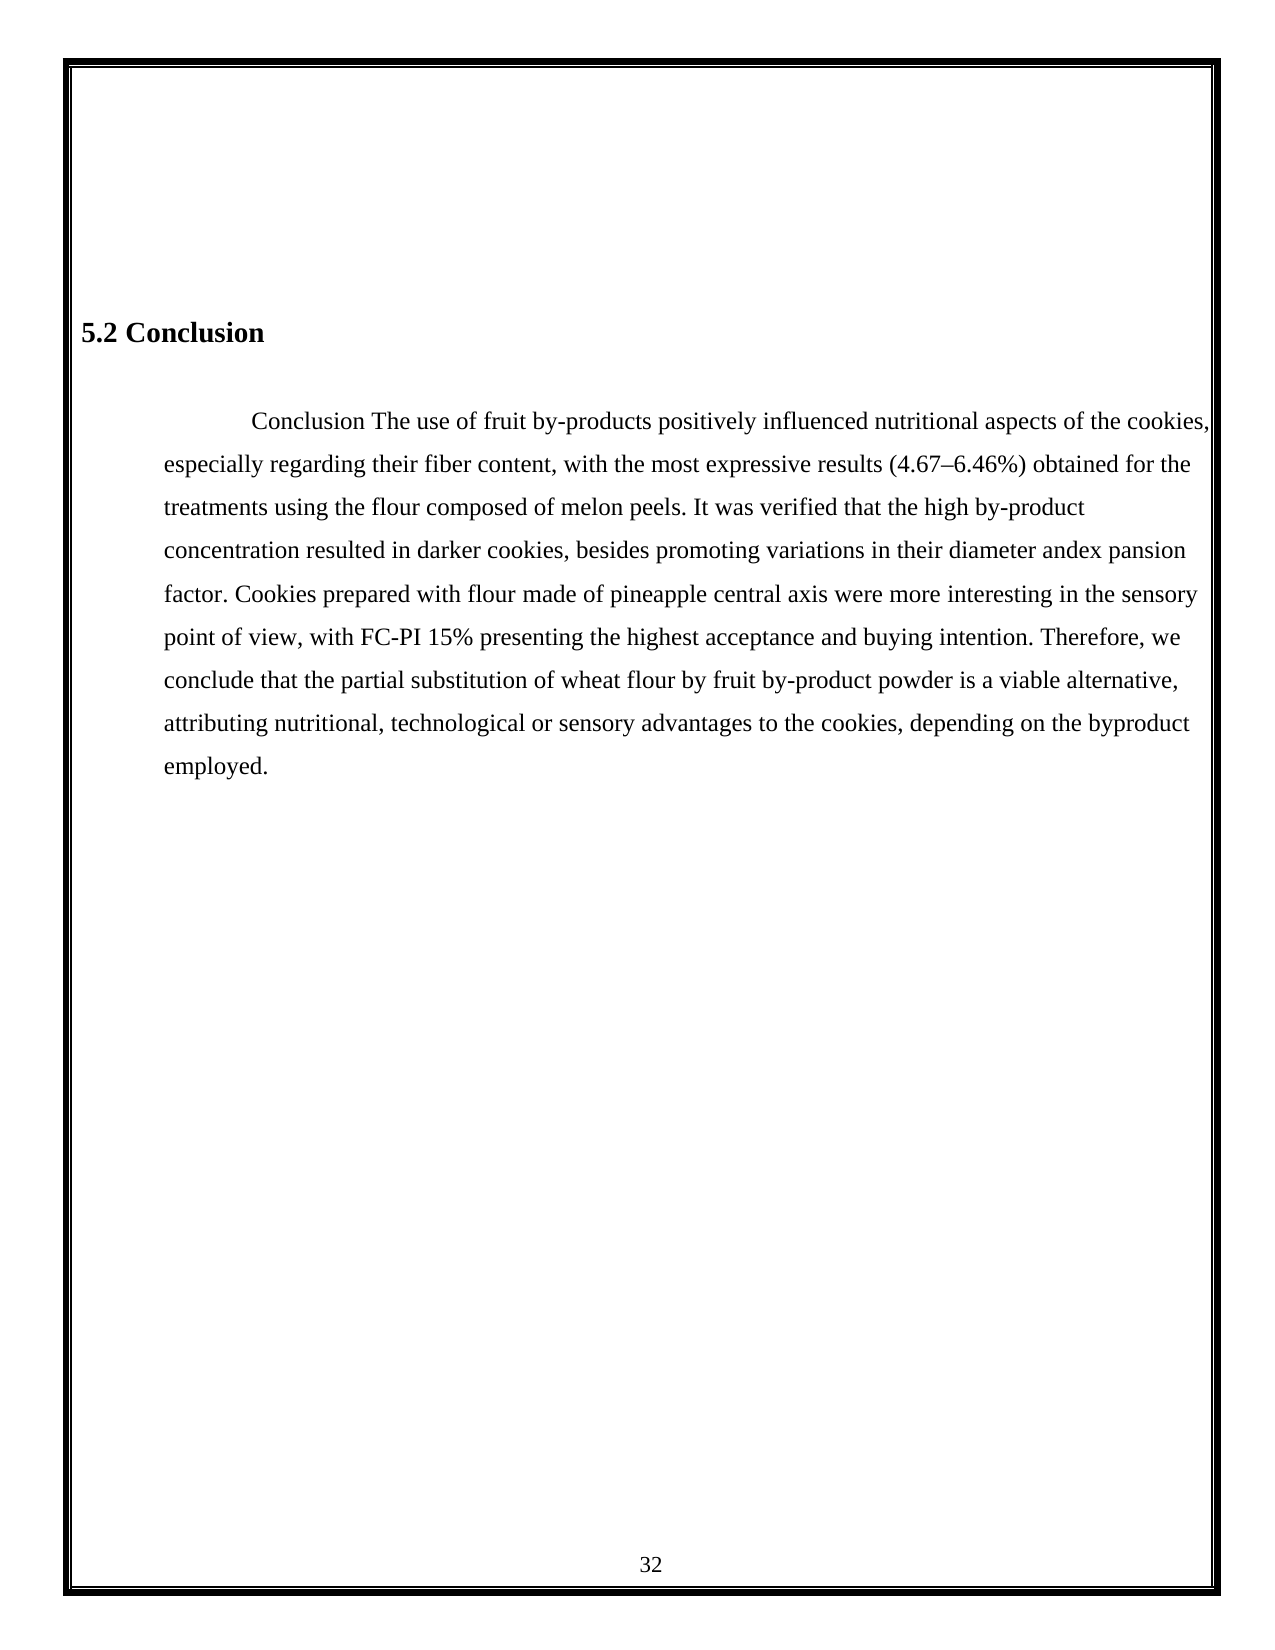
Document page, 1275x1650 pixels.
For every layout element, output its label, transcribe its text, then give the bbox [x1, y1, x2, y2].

text Conclusion The use of fruit by-products positively influenced nutritional aspects of the cookies, especially regarding their fiber content, with the most expressive results (4.67–6.46%) obtained for the treatments using the flour composed of melon peels. It was verified that the high by-product concentration resulted in darker cookies, besides promoting variations in their diameter andex pansion factor. Cookies prepared with flour made of pineapple central axis were more interesting in the sensory point of view, with FC-PI 15% presenting the highest acceptance and buying intention. Therefore, we conclude that the partial substitution of wheat flour by fruit by-product powder is a viable alternative, attributing nutritional, technological or sensory advantages to the cookies, depending on the byproduct employed. [164, 406, 1210, 780]
subtitle Conclusion [81, 315, 1210, 348]
